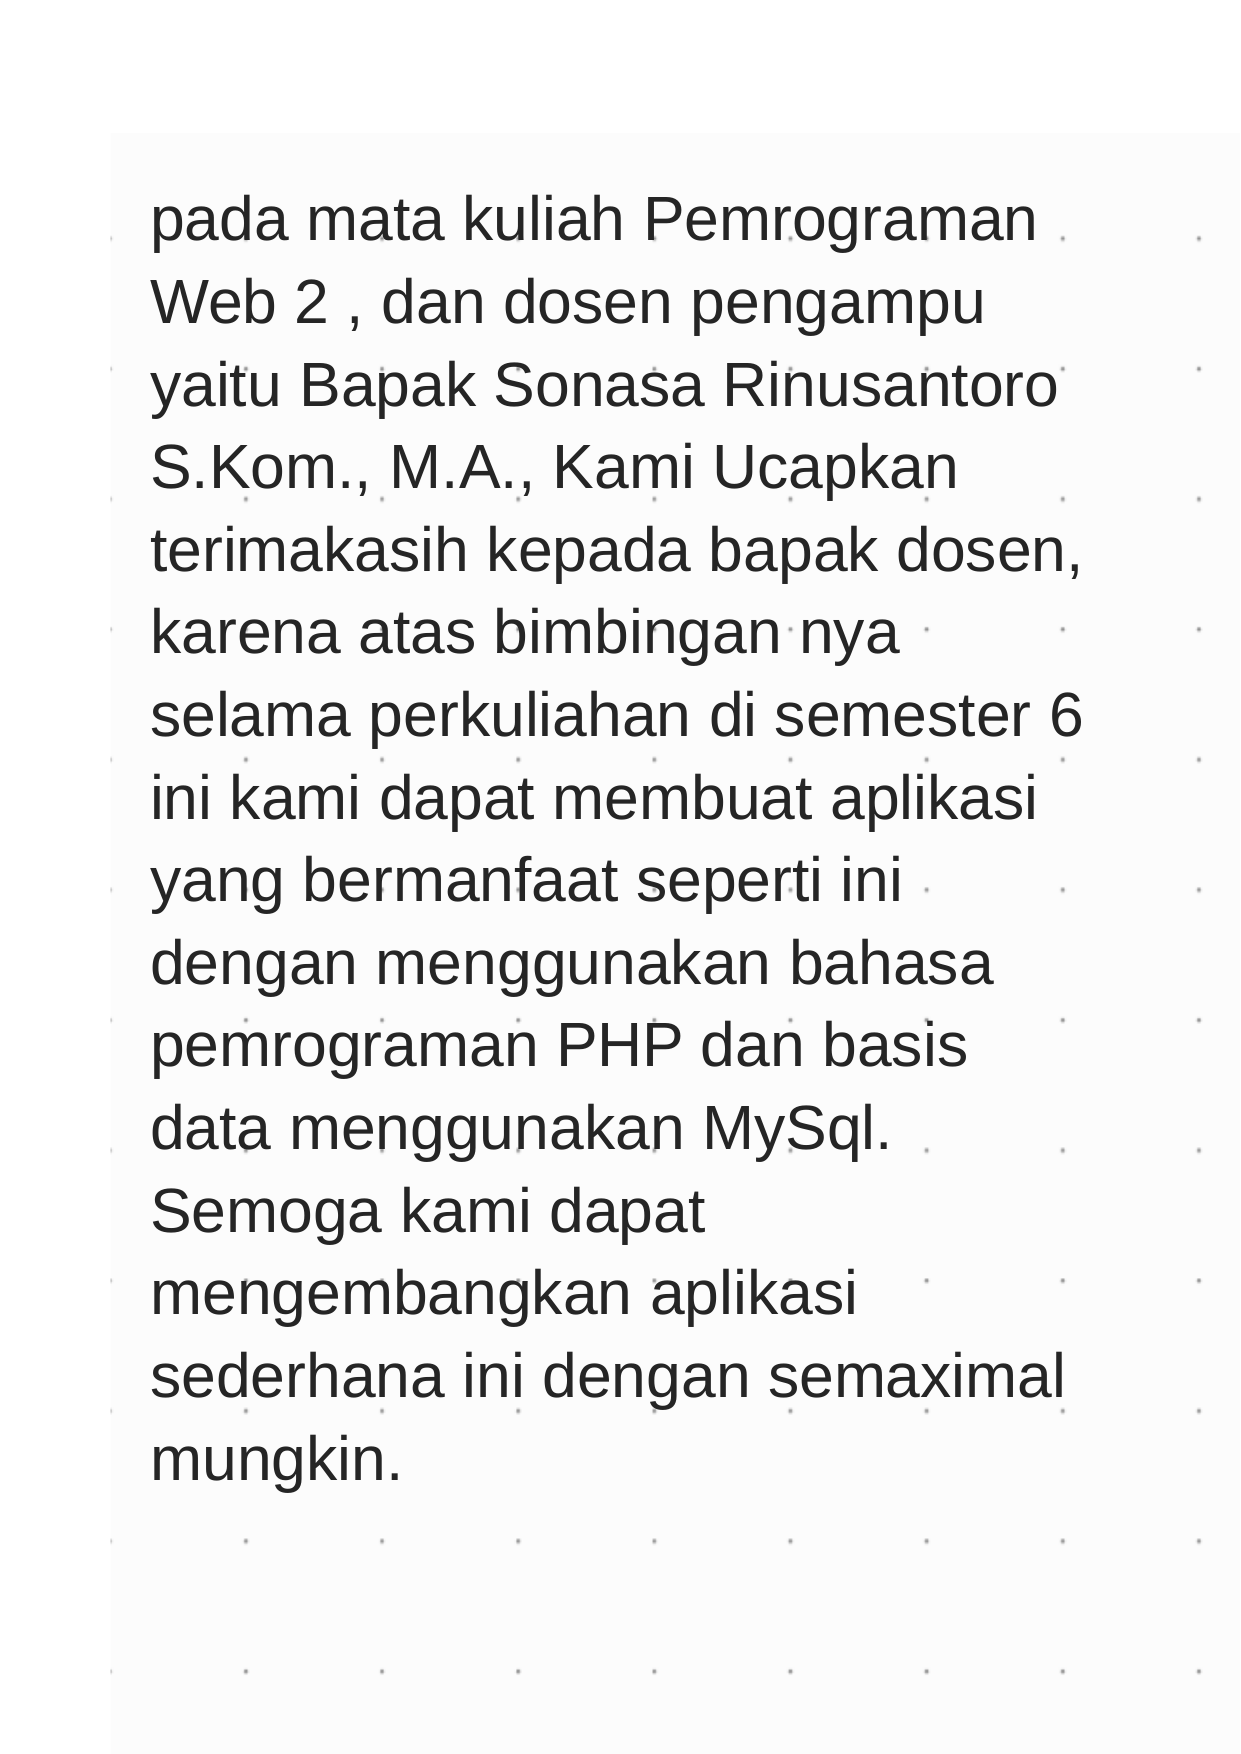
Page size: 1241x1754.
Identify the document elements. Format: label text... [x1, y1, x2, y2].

picture [110, 133, 1241, 1754]
text pada mata kuliah Pemrograman Web 2 , dan dosen pengampu yaitu Bapak Sonasa Rinusantoro S.Kom., M.A., Kami Ucapkan terimakasih kepada bapak dosen, karena atas bimbingan nya selama perkuliahan di semester 6 ini kami dapat membuat aplikasi yang bermanfaat seperti ini dengan menggunakan bahasa pemrograman PHP dan basis data menggunakan MySql. Semoga kami dapat mengembangkan aplikasi sederhana ini dengan semaximal mungkin. [150, 189, 1090, 1500]
